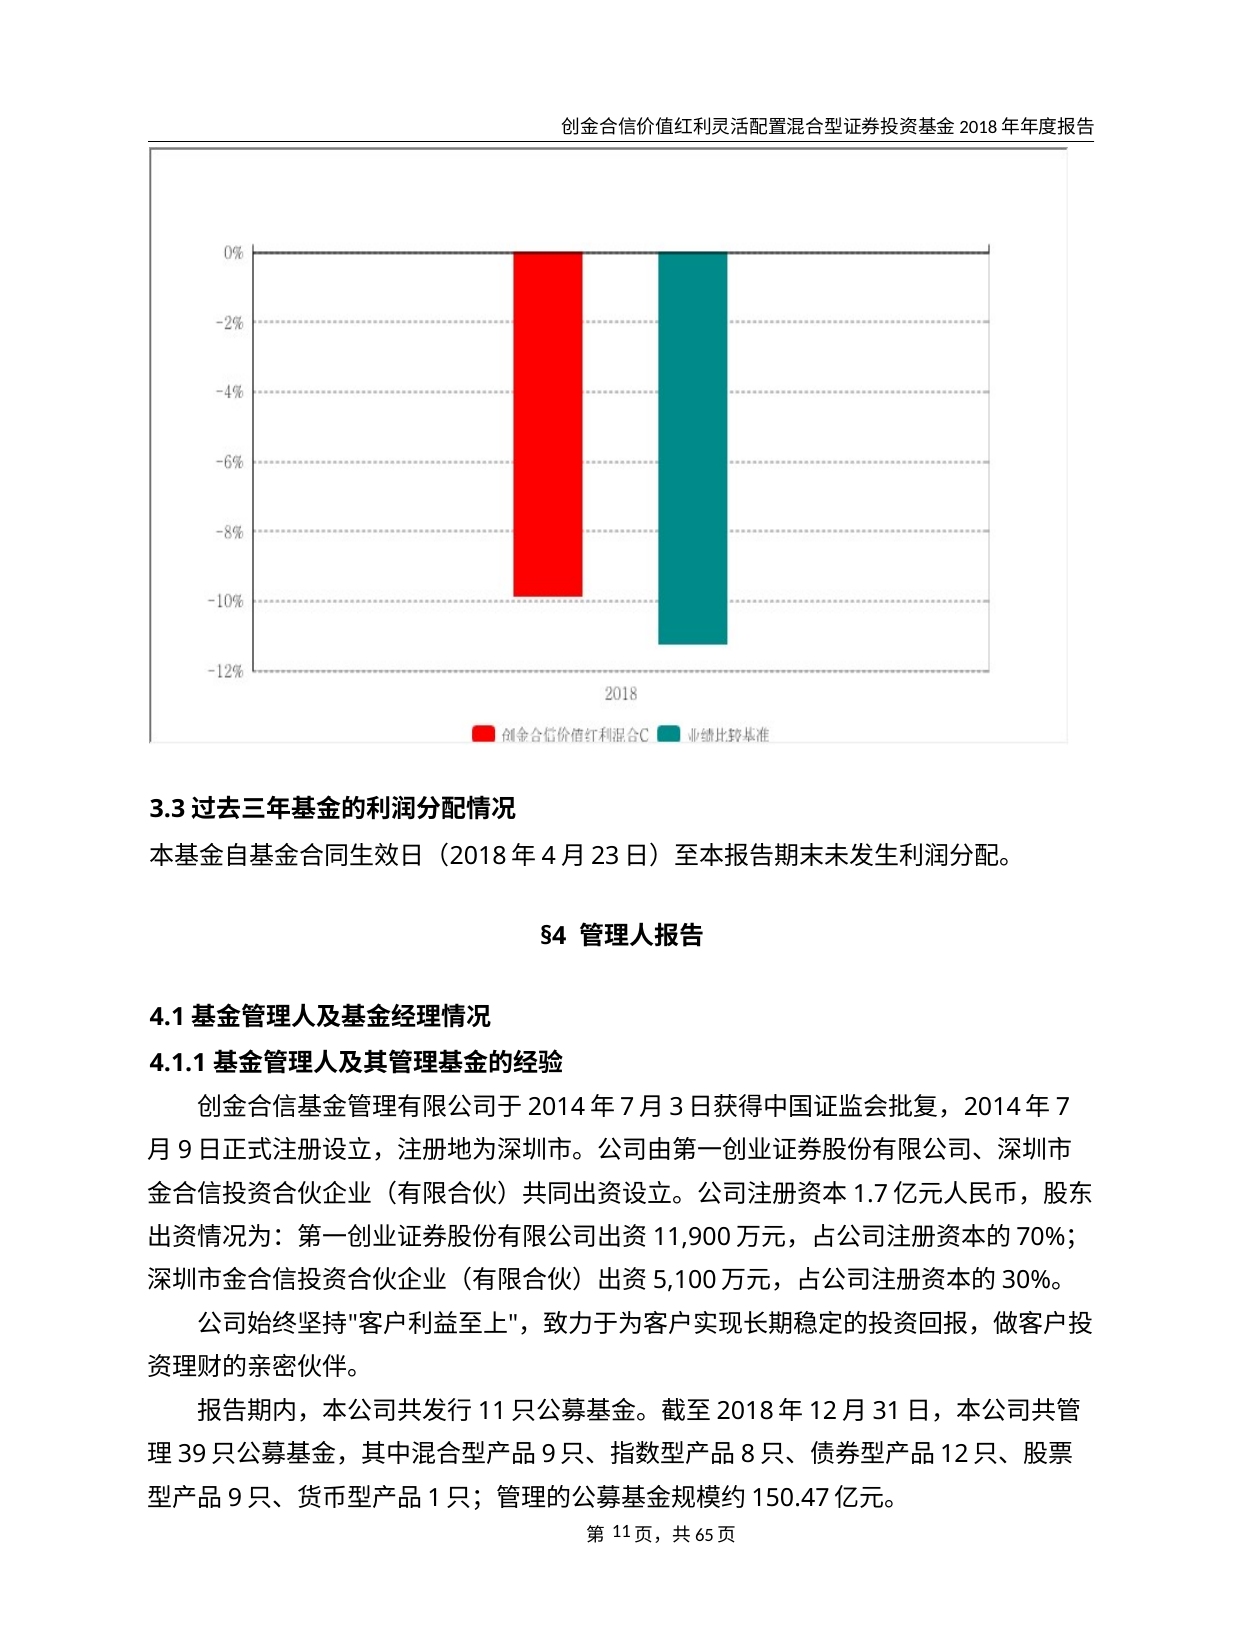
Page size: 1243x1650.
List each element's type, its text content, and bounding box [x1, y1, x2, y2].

picture [149, 147, 1069, 745]
text 4.1.1 基金管理人及其管理基金的经验 [149, 1043, 1094, 1079]
text 公司始终坚持"客户利益至上"，致力于为客户实现长期稳定的投资回报，做客户投资理财的亲密伙伴。 [148, 1303, 1094, 1383]
text 3.3 过去三年基金的利润分配情况 [149, 789, 1094, 825]
text 4.1 基金管理人及基金经理情况 [149, 996, 1094, 1033]
text 报告期内，本公司共发行11只公募基金。截至2018年12月31日，本公司共管理39只公募基金，其中混合型产品9只、指数型产品8只、债券型产品12只、股票型产品9只、货币型产品1只；管理的公募基金规模约150.47亿元。 [148, 1390, 1094, 1513]
text 创金合信基金管理有限公司于2014年7月3日获得中国证监会批复，2014年7月9日正式注册设立，注册地为深圳市。公司由第一创业证券股份有限公司、深圳市金合信投资合伙企业（有限合伙）共同出资设立。公司注册资本1.7亿元人民币，股东出资情况为：第一创业证券股份有限公司出资11,900万元，占公司注册资本的70%；深圳市金合信投资合伙企业（有限合伙）出资5,100万元，占公司注册资本的30%。 [148, 1086, 1094, 1296]
text §4 管理人报告 [149, 916, 1094, 952]
text 本基金自基金合同生效日（2018年4月23日）至本报告期末未发生利润分配。 [149, 835, 1094, 871]
